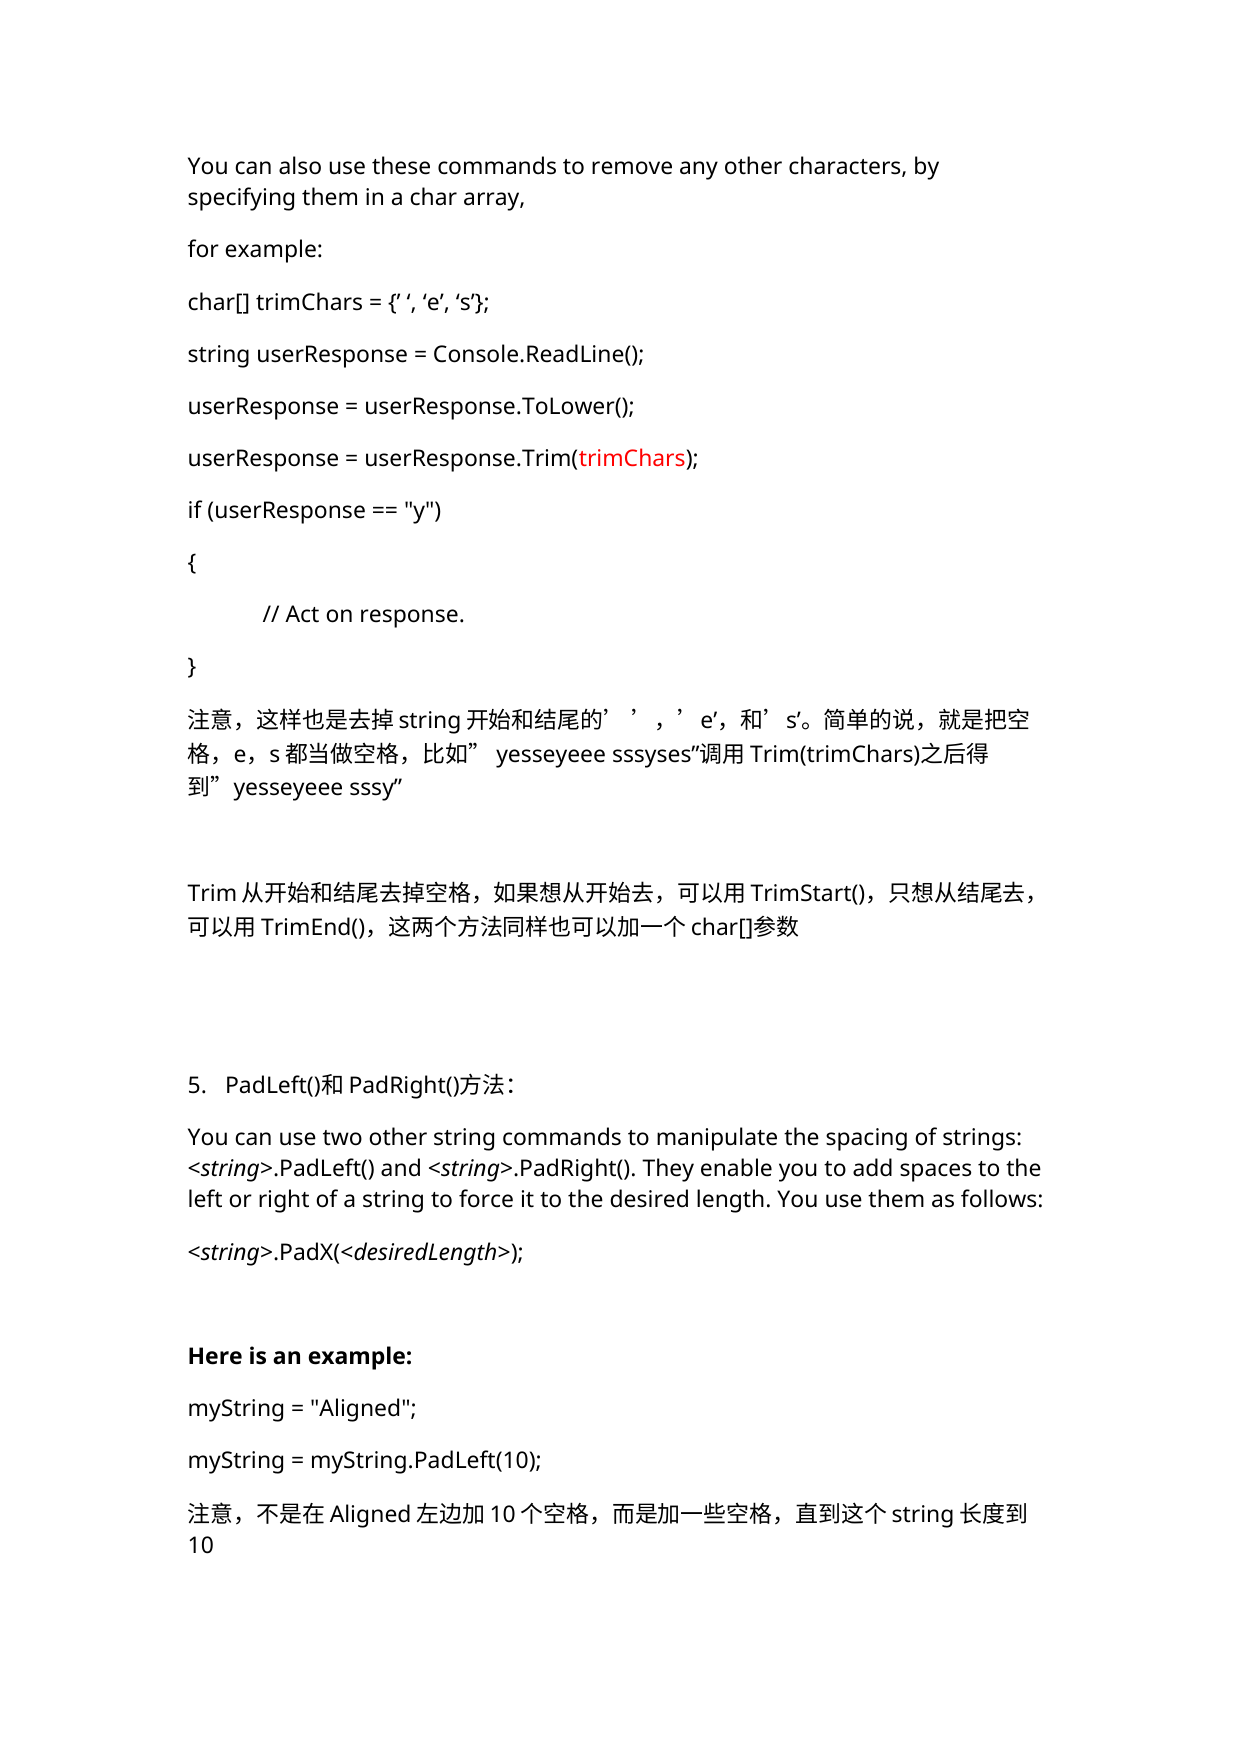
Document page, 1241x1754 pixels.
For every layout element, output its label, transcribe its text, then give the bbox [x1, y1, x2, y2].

text You can use two other string commands to manipulate the spacing of strings: <string>.PadLeft() and <string>.PadRight(). They enable you to add spaces to the left or right of a string to force it to the desired length. You use them as follows: [187, 1121, 1053, 1214]
text } [187, 650, 1053, 681]
text 注意，不是在Aligned左边加10个空格，而是加一些空格，直到这个string长度到10 [187, 1496, 1053, 1560]
text if (userResponse == "y") [187, 494, 1053, 525]
text // Act on response. [187, 598, 1053, 629]
text Here is an example: [187, 1339, 1053, 1371]
text char[] trimChars = {’ ‘, ‘e’, ‘s’}; [187, 285, 1053, 317]
text string userResponse = Console.ReadLine(); [187, 337, 1053, 369]
text userResponse = userResponse.ToLower(); [187, 389, 1053, 421]
text { [187, 546, 1053, 577]
text for example: [187, 233, 1053, 264]
text myString = "Aligned"; [187, 1392, 1053, 1423]
text You can also use these commands to remove any other characters, by specifying them in a char array, [187, 150, 1053, 212]
text myString = myString.PadLeft(10); [187, 1444, 1053, 1475]
text userResponse = userResponse.Trim(trimChars); [187, 442, 1053, 473]
text Trim从开始和结尾去掉空格，如果想从开始去，可以用TrimStart()，只想从结尾去，可以用TrimEnd()，这两个方法同样也可以加一个char[]参数 [187, 875, 1053, 942]
text 注意，这样也是去掉string开始和结尾的’ ’，’e’，和’s’。简单的说，就是把空格，e，s都当做空格，比如” yesseyeee sssyses”调用Trim(trimChars)之后得到”yesseyeee sssy” [187, 702, 1053, 802]
list PadLeft()和PadRight()方法： [187, 1067, 1053, 1100]
text <string>.PadX(<desiredLength>); [187, 1235, 1053, 1267]
